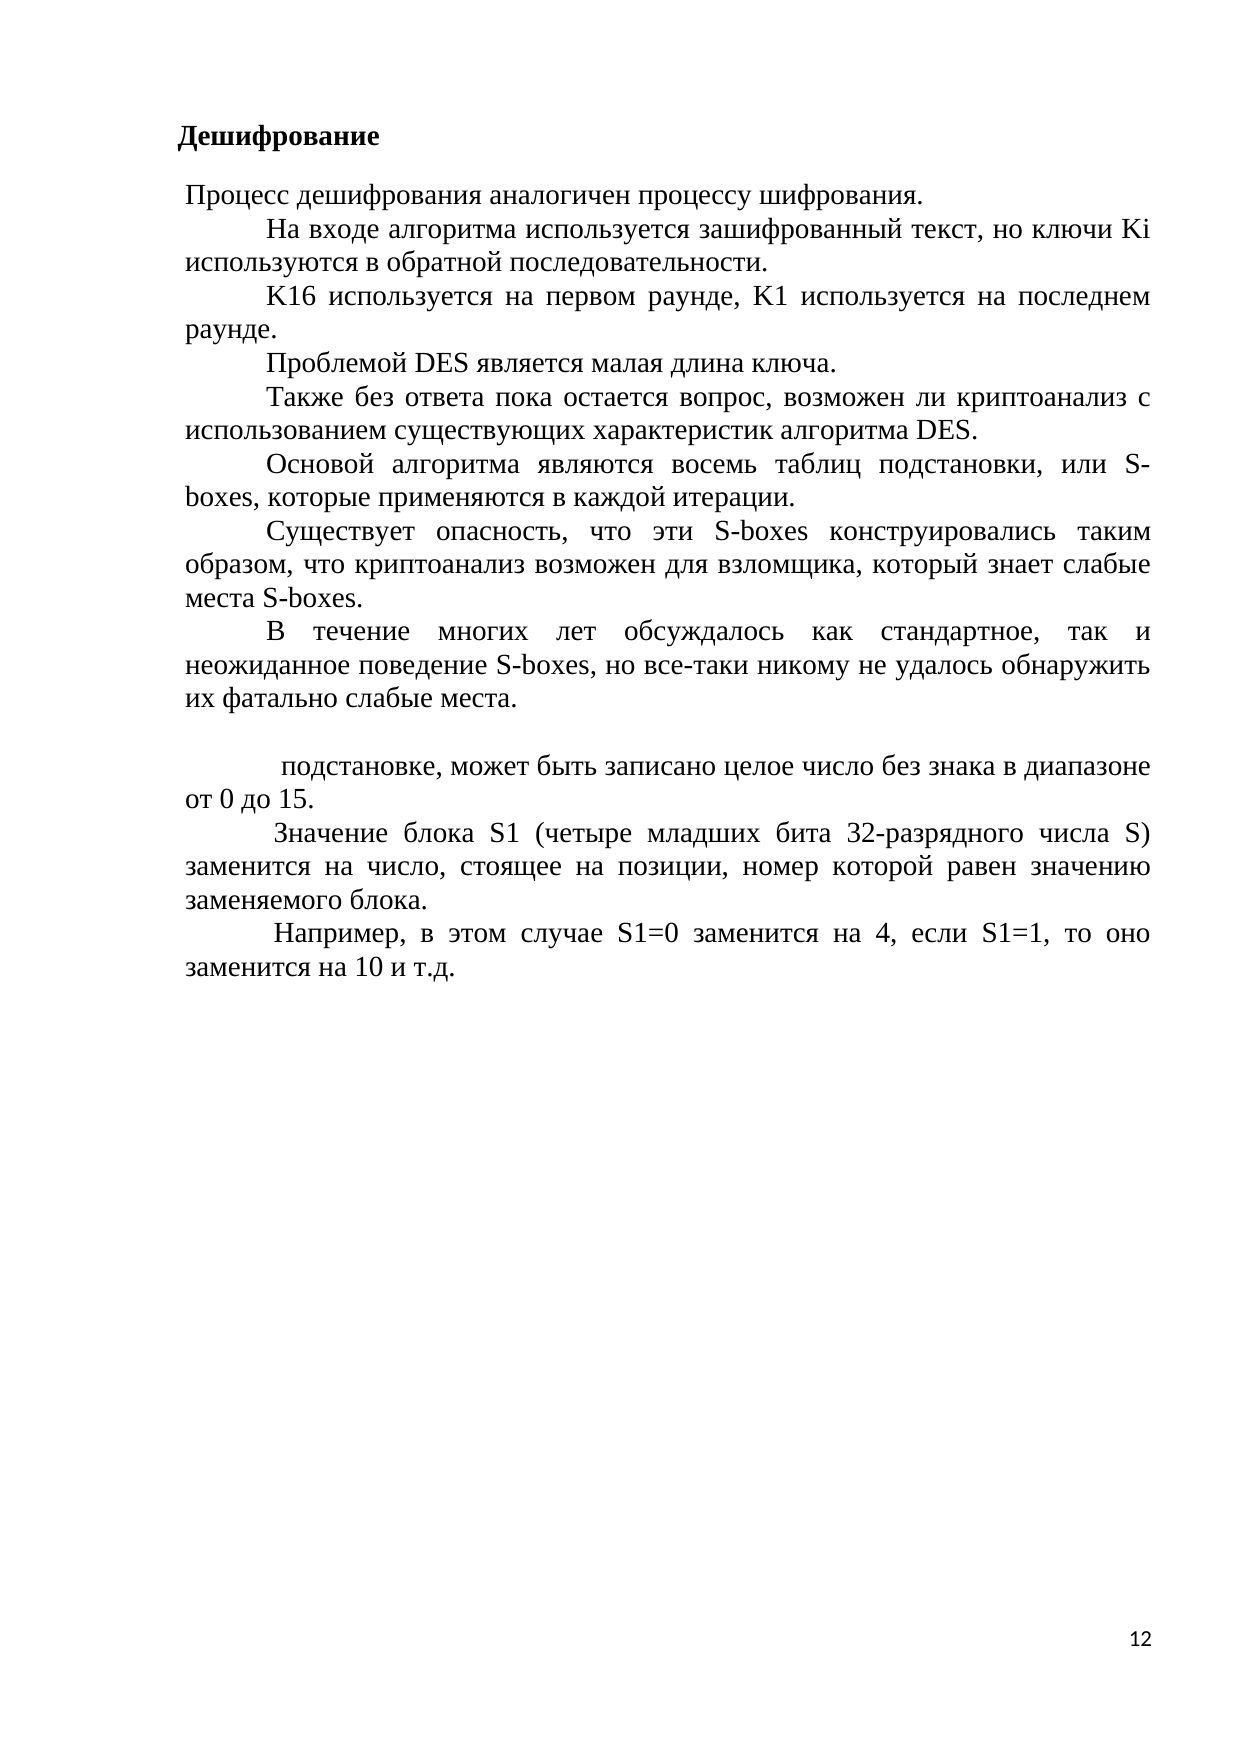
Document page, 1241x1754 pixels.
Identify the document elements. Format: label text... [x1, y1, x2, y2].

text K16 используется на первом раунде, K1 используется на последнем раунде. [185, 278, 1152, 345]
text В течение многих лет обсуждалось как стандартное, так и неожиданное поведение S-boxes, но все-таки никому не удалось обнаружить их фатально слабые места. [185, 613, 1152, 714]
text Существует опасность, что эти S-boxes конструировались таким образом, что криптоанализ возможен для взломщика, который знает слабые места S-boxes. [185, 513, 1152, 613]
text Основой алгоритма являются восемь таблиц подстановки, или S-boxes, которые применяются в каждой итерации. [185, 446, 1152, 513]
text Процесс дешифрования аналогичен процессу шифрования. [185, 177, 1152, 211]
text Например, в этом случае S1=0 заменится на 4, если S1=1, то оно заменится на 10 и т.д. [185, 915, 1152, 982]
text Дешифрование [177, 118, 1152, 152]
text Проблемой DES является малая длина ключа. [185, 345, 1152, 379]
text Значение блока S1 (четыре младших бита 32-разрядного числа S) заменится на число, стоящее на позиции, номер которой равен значению заменяемого блока. [185, 815, 1152, 915]
text подстановке, может быть записано целое число без знака в диапазоне от 0 до 15. [185, 748, 1152, 815]
text На входе алгоритма используется зашифрованный текст, но ключи Ki используются в обратной последовательности. [185, 211, 1152, 278]
text Также без ответа пока остается вопрос, возможен ли криптоанализ с использованием существующих характеристик алгоритма DES. [185, 379, 1152, 446]
